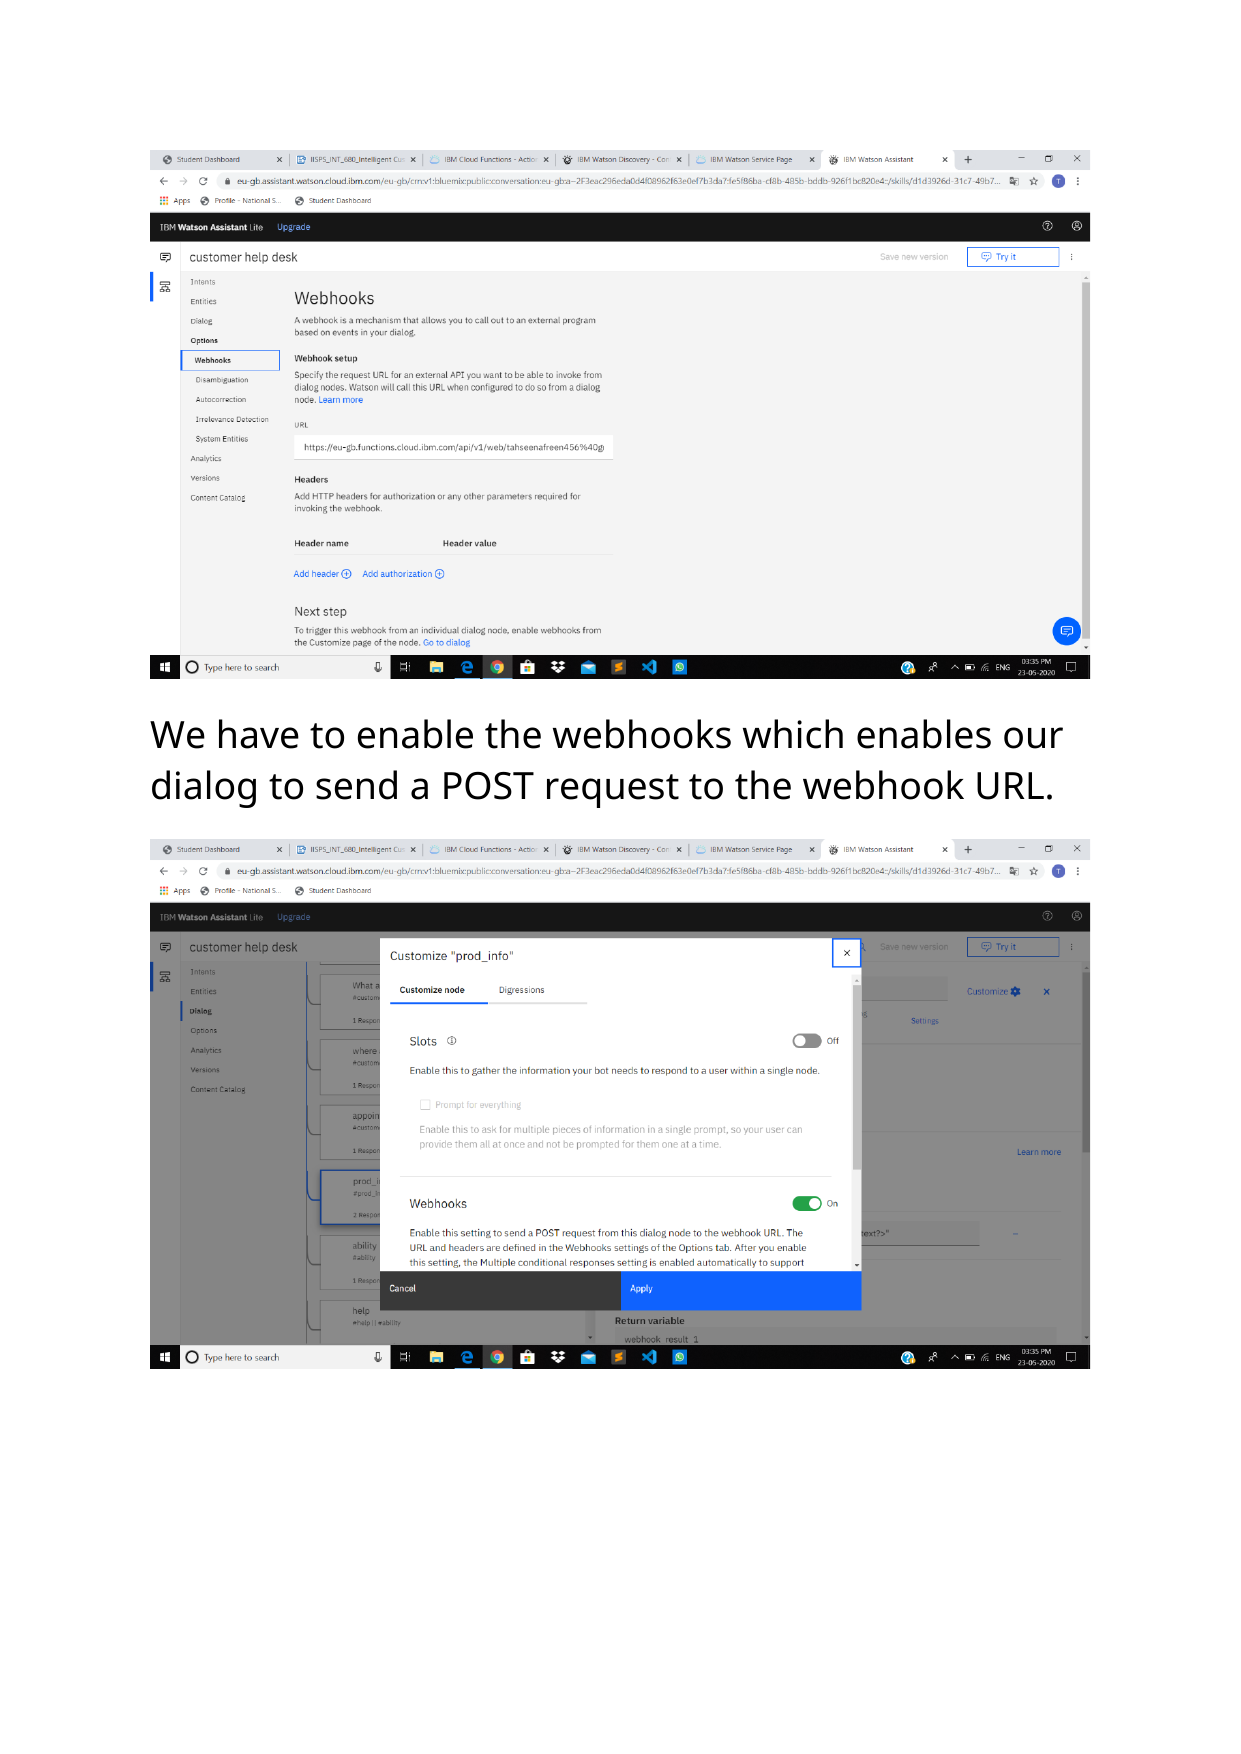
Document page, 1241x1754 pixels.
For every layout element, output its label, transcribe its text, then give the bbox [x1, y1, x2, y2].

picture [150, 150, 1091, 679]
text We have to enable the webhooks which enables our dialog to send a POST request to the webhook URL. [150, 708, 1090, 810]
picture [150, 839, 1091, 1369]
